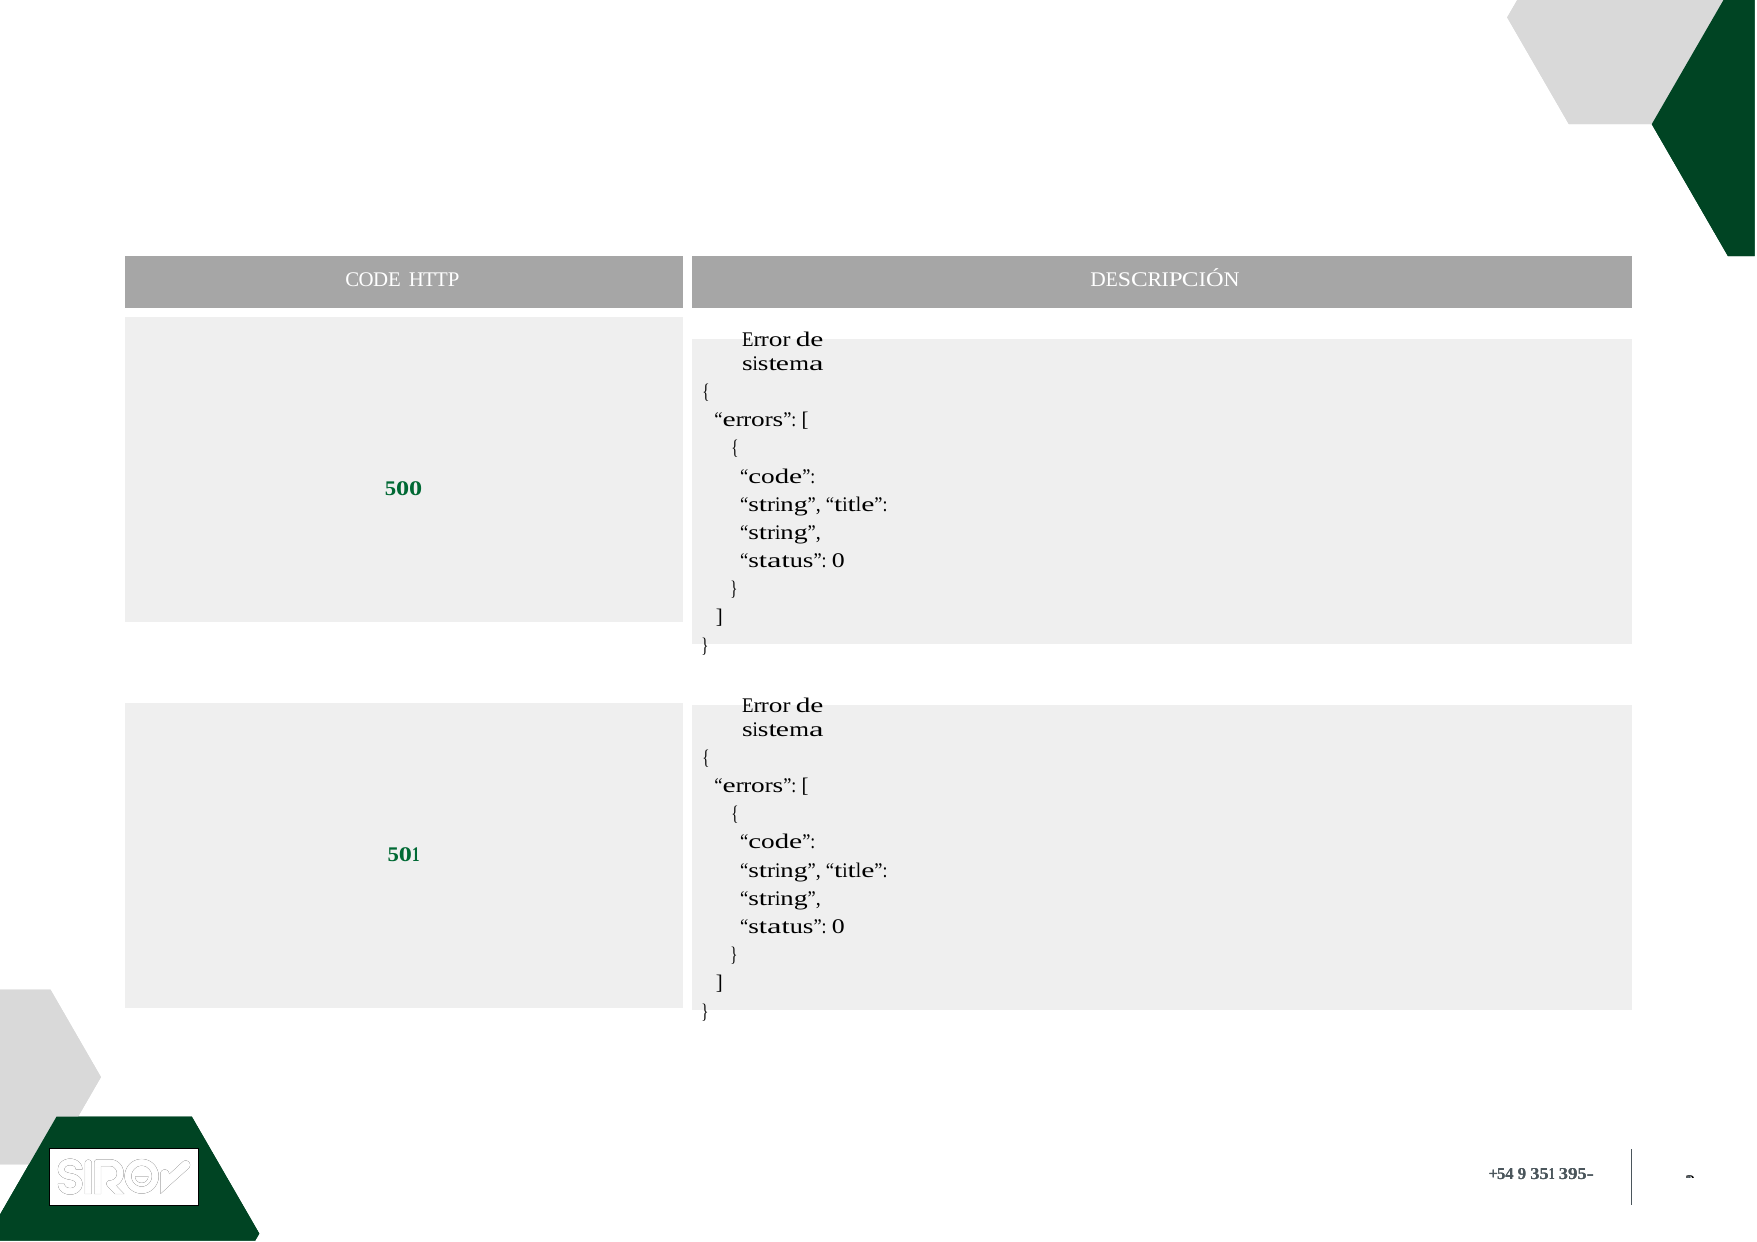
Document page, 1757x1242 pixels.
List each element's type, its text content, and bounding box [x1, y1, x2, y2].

text Error de sistema [698, 693, 867, 741]
picture [50, 1149, 198, 1205]
text 500 [0, 476, 422, 500]
text ] [716, 970, 1756, 994]
text { [727, 801, 743, 824]
text “errors”: [ [712, 773, 810, 797]
text } [701, 633, 1756, 656]
text { [698, 379, 714, 402]
text ] [716, 604, 1756, 628]
text { [727, 435, 743, 458]
text 501 [0, 842, 419, 866]
text “errors”: [ [712, 407, 810, 431]
text “code”: “string”, “title”: “string”, “status”: 0 [740, 463, 897, 572]
text CODE HTTP DESCRIPCIÓN [345, 267, 1756, 289]
text “code”: “string”, “title”: “string”, “status”: 0 [740, 829, 897, 938]
text } [701, 998, 1756, 1023]
text } [730, 942, 1756, 966]
text Error de sistema [698, 327, 867, 375]
text { [698, 745, 714, 768]
text } [730, 576, 1756, 600]
